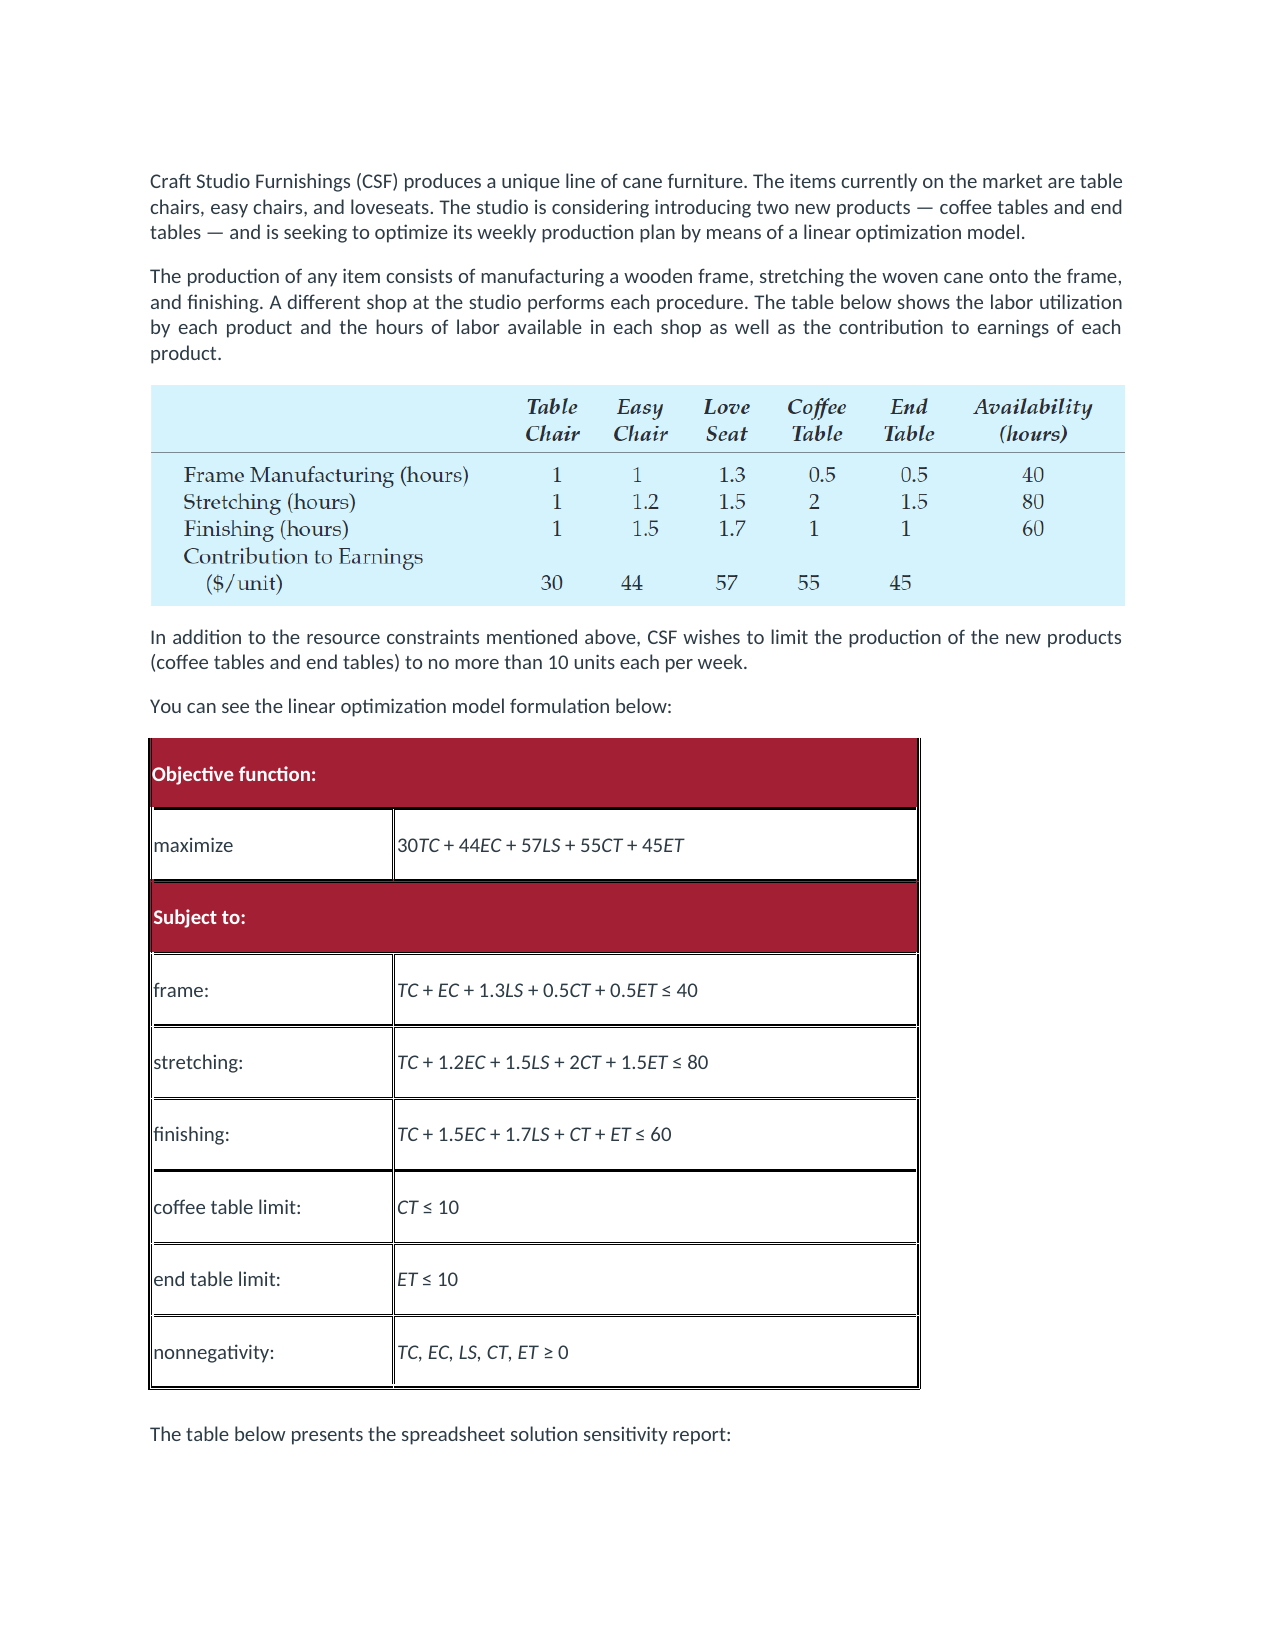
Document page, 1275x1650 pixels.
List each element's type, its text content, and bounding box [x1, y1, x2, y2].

text The production of any item consists of manufacturing a wooden frame, stretching the woven cane onto the frame, and finishing. A different shop at the studio performs each procedure. The table below shows the labor utilization by each product and the hours of labor available in each shop as well as the contribution to earnings of each product. [150, 264, 1125, 365]
table_cell Subject to: [152, 879, 918, 952]
table_cell frame: [150, 952, 394, 1024]
table_cell maximize [152, 807, 392, 879]
text You can see the linear optimization model formulation below: [150, 693, 1125, 719]
text Craft Studio Furnishings (CSF) produces a unique line of cane furniture. The items currently on the market are table chairs, easy chairs, and loveseats. The studio is considering introducing two new products — coffee tables and end tables — and is seeking to optimize its weekly production plan by means of a linear optimization model. [150, 169, 1125, 245]
table_cell coffee table limit: [152, 1169, 392, 1241]
table_cell CT ≤ 10 [395, 1169, 917, 1241]
text The table below presents the spreadsheet solution sensitivity report: [150, 1418, 1125, 1447]
table_cell finishing: [150, 1097, 394, 1169]
table_cell TC + 1.2EC + 1.5LS + 2CT + 1.5ET ≤ 80 [395, 1024, 918, 1097]
table_cell end table limit: [152, 1241, 392, 1314]
picture [150, 384, 1125, 606]
table_cell ET ≤ 10 [395, 1241, 918, 1314]
table_cell TC + EC + 1.3LS + 0.5CT + 0.5ET ≤ 40 [394, 952, 919, 1024]
text In addition to the resource constraints mentioned above, CSF wishes to limit the production of the new products (coffee tables and end tables) to no more than 10 units each per week. [150, 624, 1125, 675]
table_cell Objective function: [152, 738, 917, 807]
table_cell TC, EC, LS, CT, ET ≥ 0 [394, 1314, 919, 1386]
table_cell 30TC + 44EC + 57LS + 55CT + 45ET [395, 807, 917, 879]
table_cell TC + 1.5EC + 1.7LS + CT + ET ≤ 60 [394, 1097, 919, 1169]
table_cell stretching: [152, 1024, 392, 1097]
table_cell nonnegativity: [150, 1314, 394, 1386]
